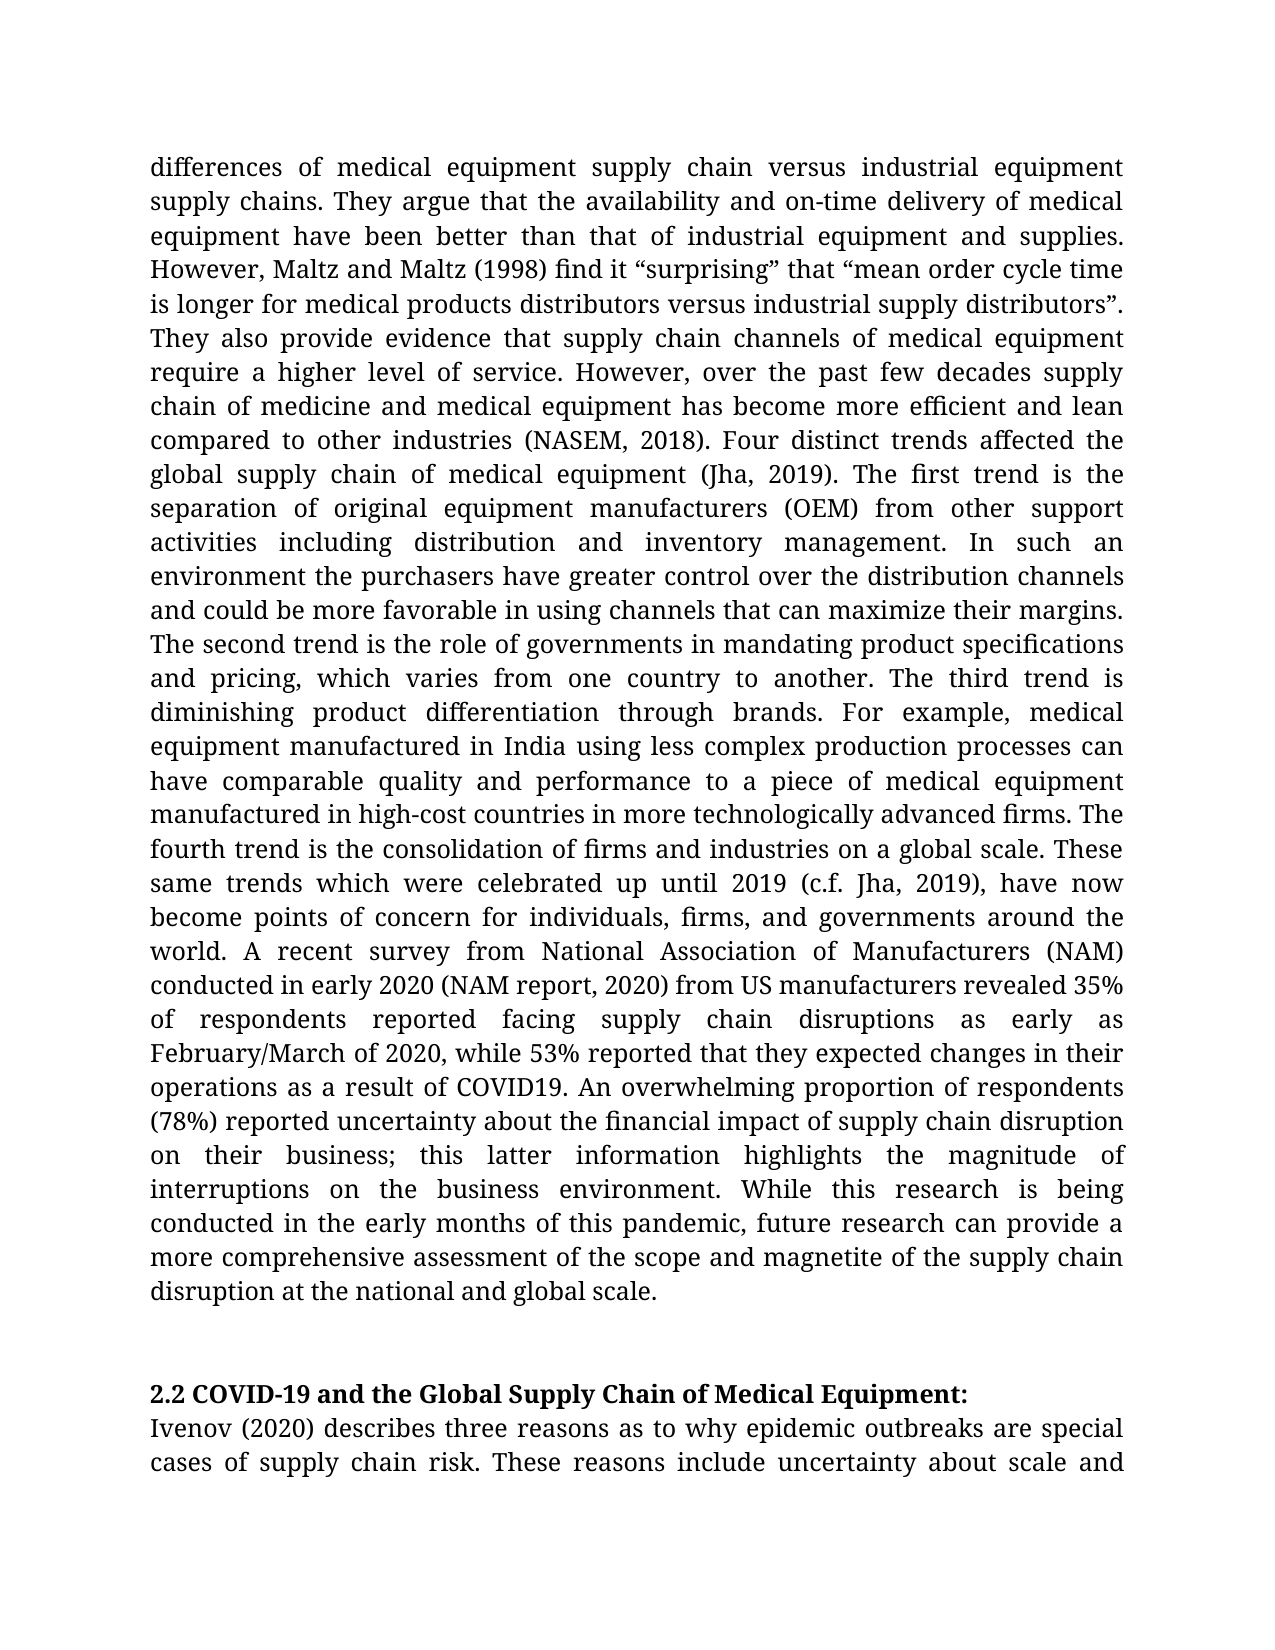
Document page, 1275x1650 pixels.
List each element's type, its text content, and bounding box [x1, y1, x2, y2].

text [150, 1410, 1125, 1478]
text 2.2 COVID-19 and the Global Supply Chain of Medical Equipment: [150, 1376, 1125, 1410]
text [150, 150, 1125, 1308]
